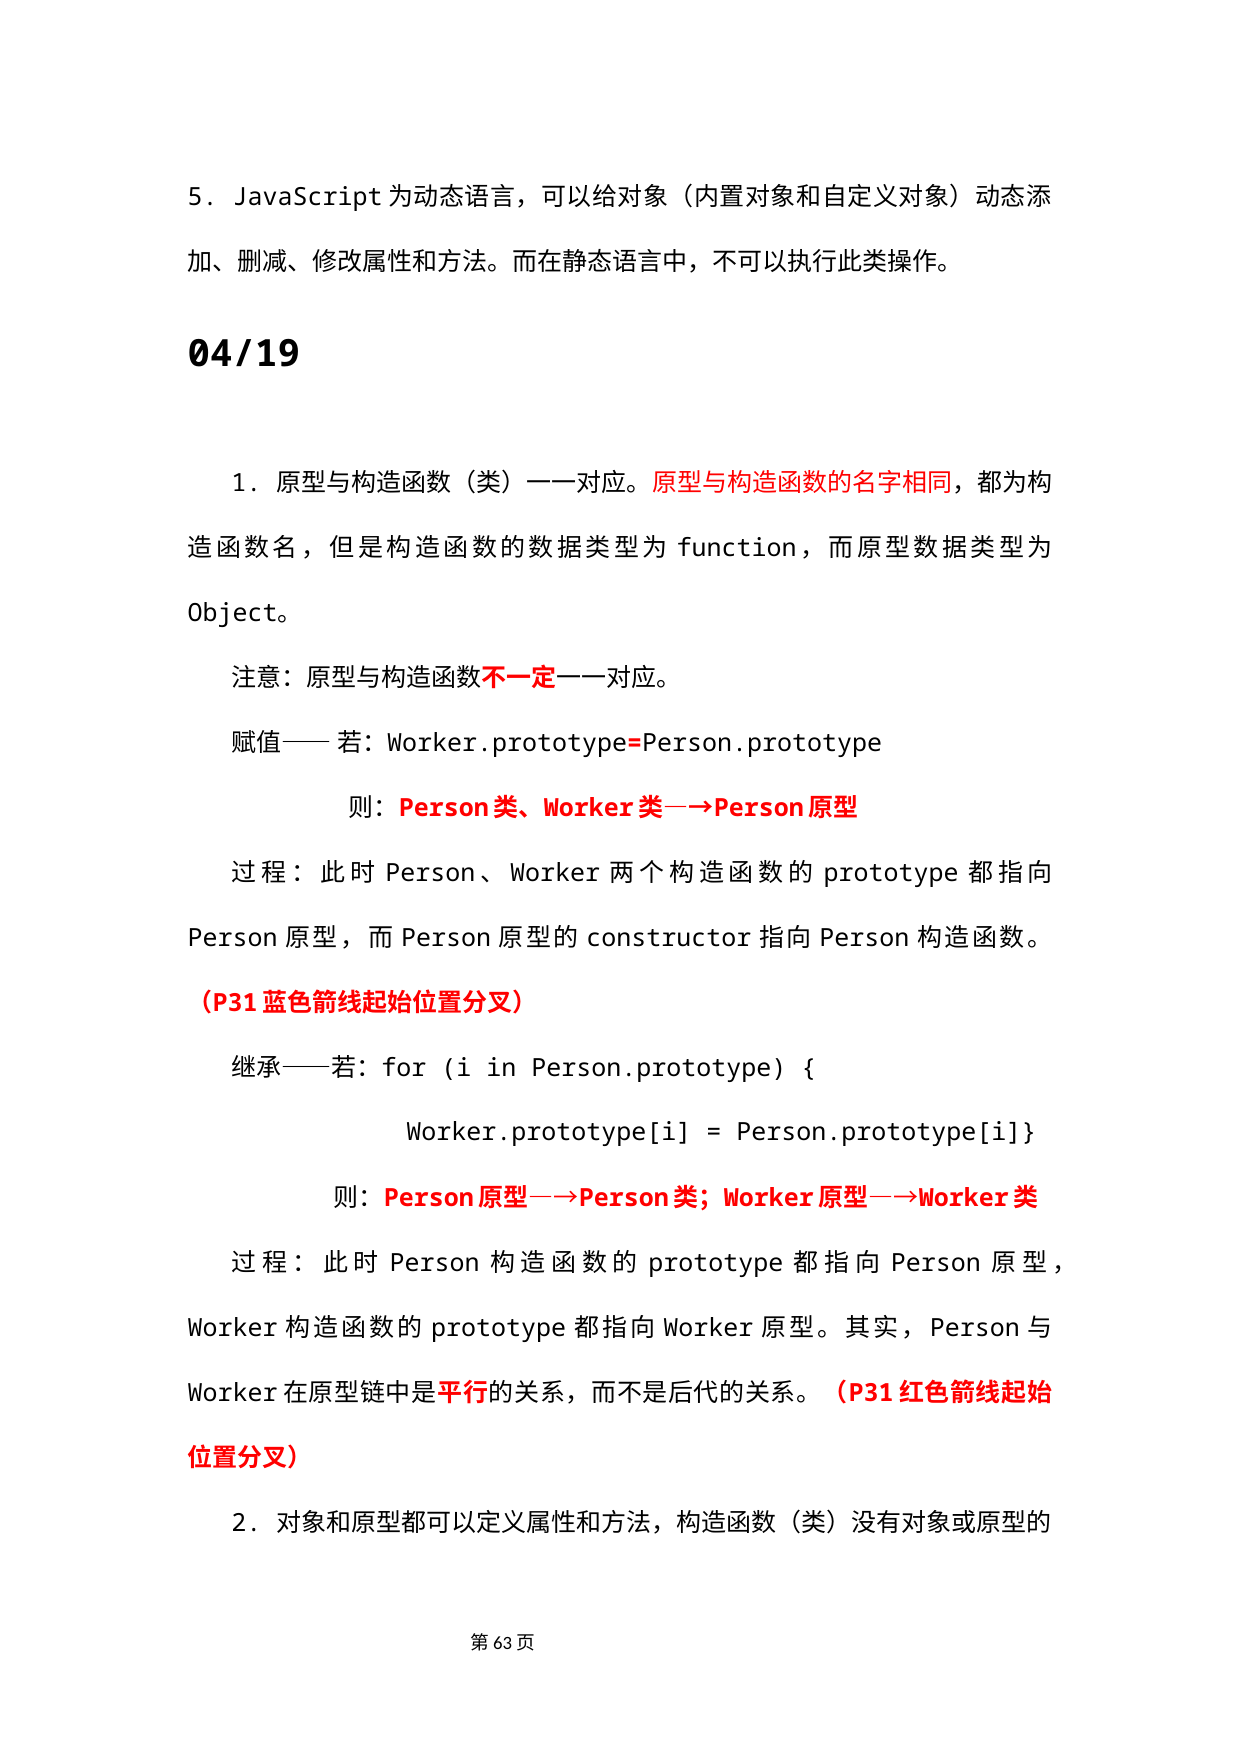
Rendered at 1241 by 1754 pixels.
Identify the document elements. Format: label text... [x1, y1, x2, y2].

list Worker.prototype[i] = Person.prototype[i]} [231, 1098, 1053, 1163]
list JavaScript为动态语言，可以给对象（内置对象和自定义对象）动态添加、删减、修改属性和方法。而在静态语言中，不可以执行此类操作。 [187, 162, 1053, 292]
list 原型与构造函数（类）一一对应。原型与构造函数的名字相同，都为构造函数名，但是构造函数的数据类型为function，而原型数据类型为Object。 [187, 448, 1053, 643]
list 过程：此时Person、Worker两个构造函数的prototype都指向Person原型，而Person原型的constructor指向Person构造函数。（P31蓝色箭线起始位置分叉） [187, 838, 1053, 1033]
list 赋值—— 若：Worker.prototype=Person.prototype [187, 708, 1053, 773]
list 注意：原型与构造函数不一定一一对应。 [187, 643, 1053, 708]
list 继承——若：for (i in Person.prototype) { [187, 1033, 1053, 1098]
text 04/19 [187, 319, 1053, 384]
list 过程：此时Person构造函数的prototype都指向Person原型，Worker构造函数的prototype都指向Worker原型。其实，Person与Worker在原型链中是平行的关系，而不是后代的关系。（P31红色箭线起始位置分叉） [187, 1228, 1053, 1488]
list 则：Person原型—→Person类；Worker原型—→Worker类 [231, 1163, 1053, 1228]
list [187, 1488, 1053, 1553]
list 则：Person类、Worker类—→Person原型 [231, 773, 1053, 838]
